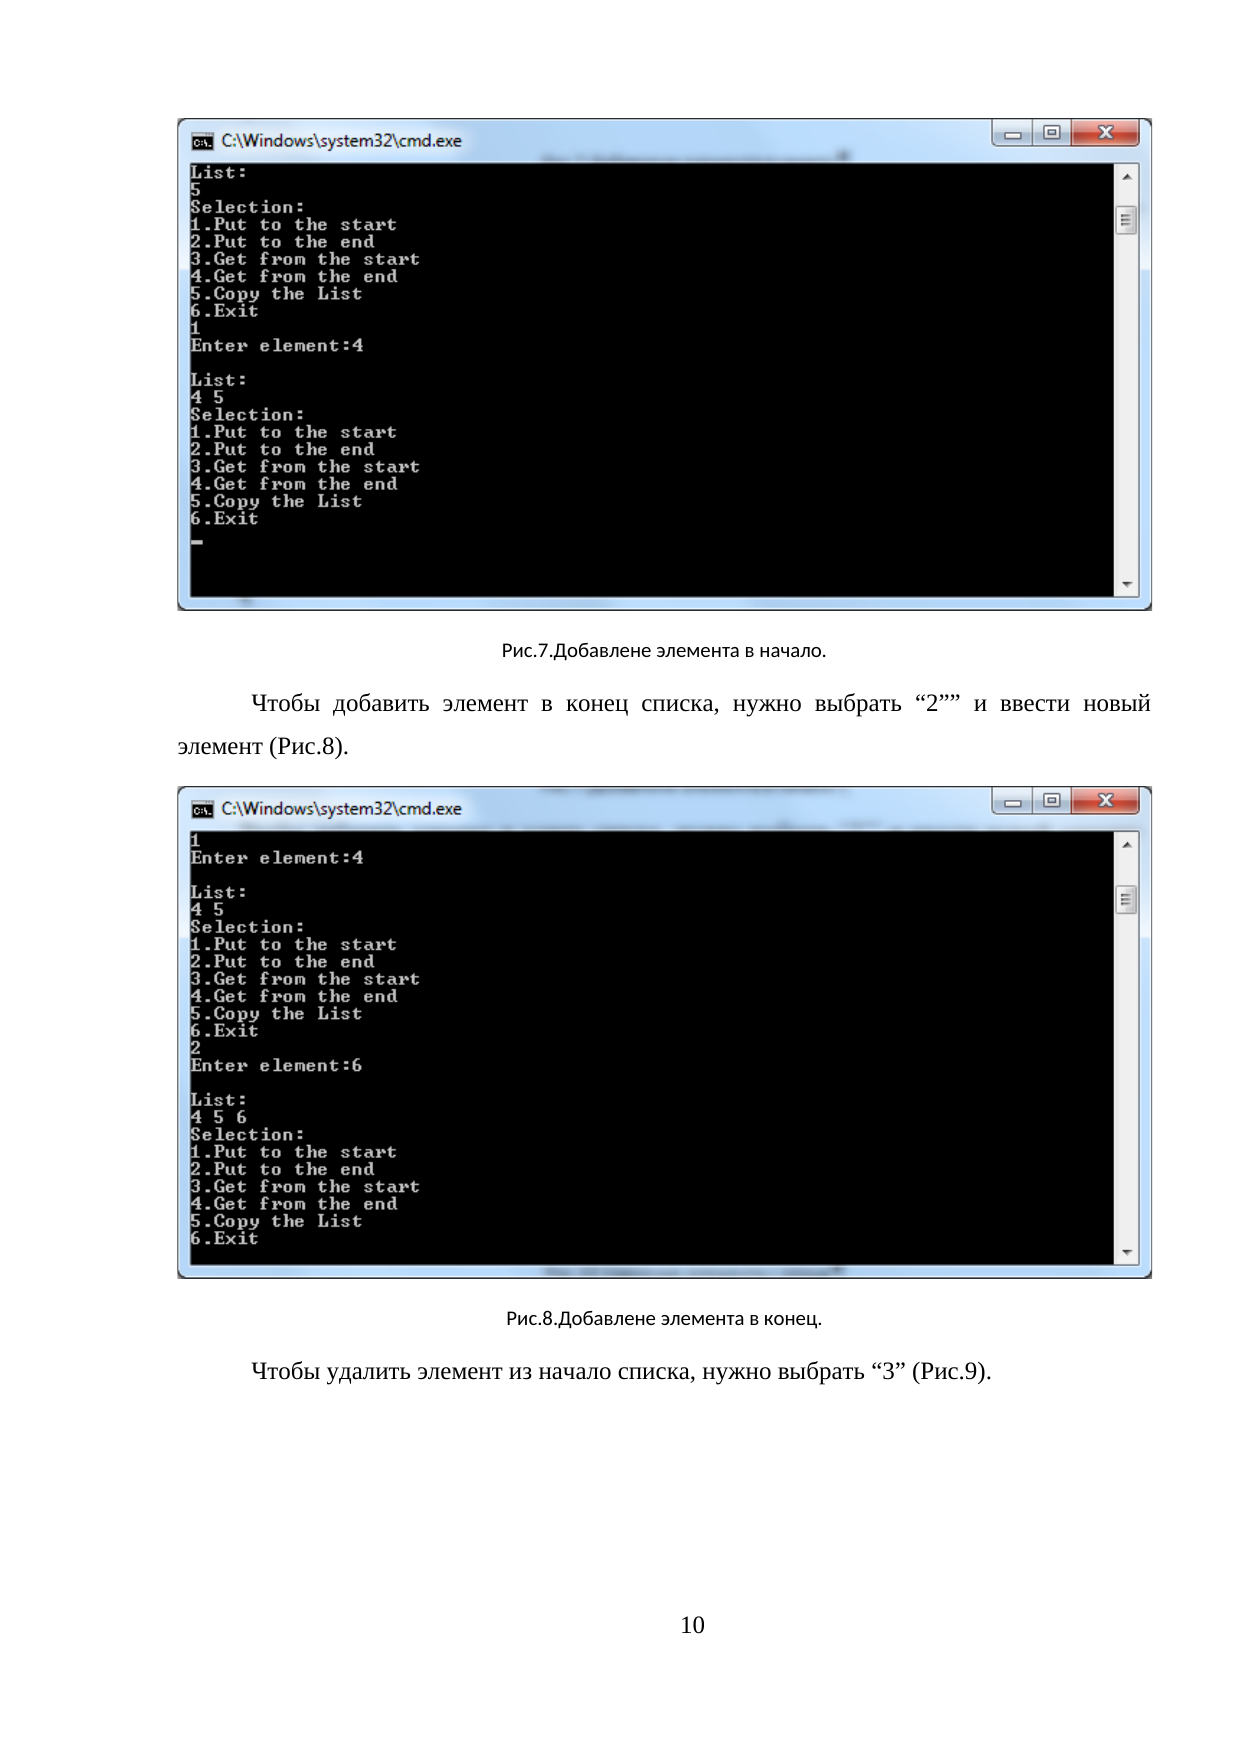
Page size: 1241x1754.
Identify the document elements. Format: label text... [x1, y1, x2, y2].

text Рис.8.Добавлене элемента в конец. [177, 1306, 1152, 1331]
text Рис.7.Добавлене элемента в начало. [177, 637, 1152, 663]
picture [177, 786, 1153, 1279]
text Чтобы добавить элемент в конец списка, нужно выбрать “2”” и ввести новый элемент (Рис.8). [177, 688, 1152, 760]
text Чтобы удалить элемент из начало списка, нужно выбрать “3” (Рис.9). [177, 1356, 1152, 1385]
picture [177, 118, 1153, 611]
